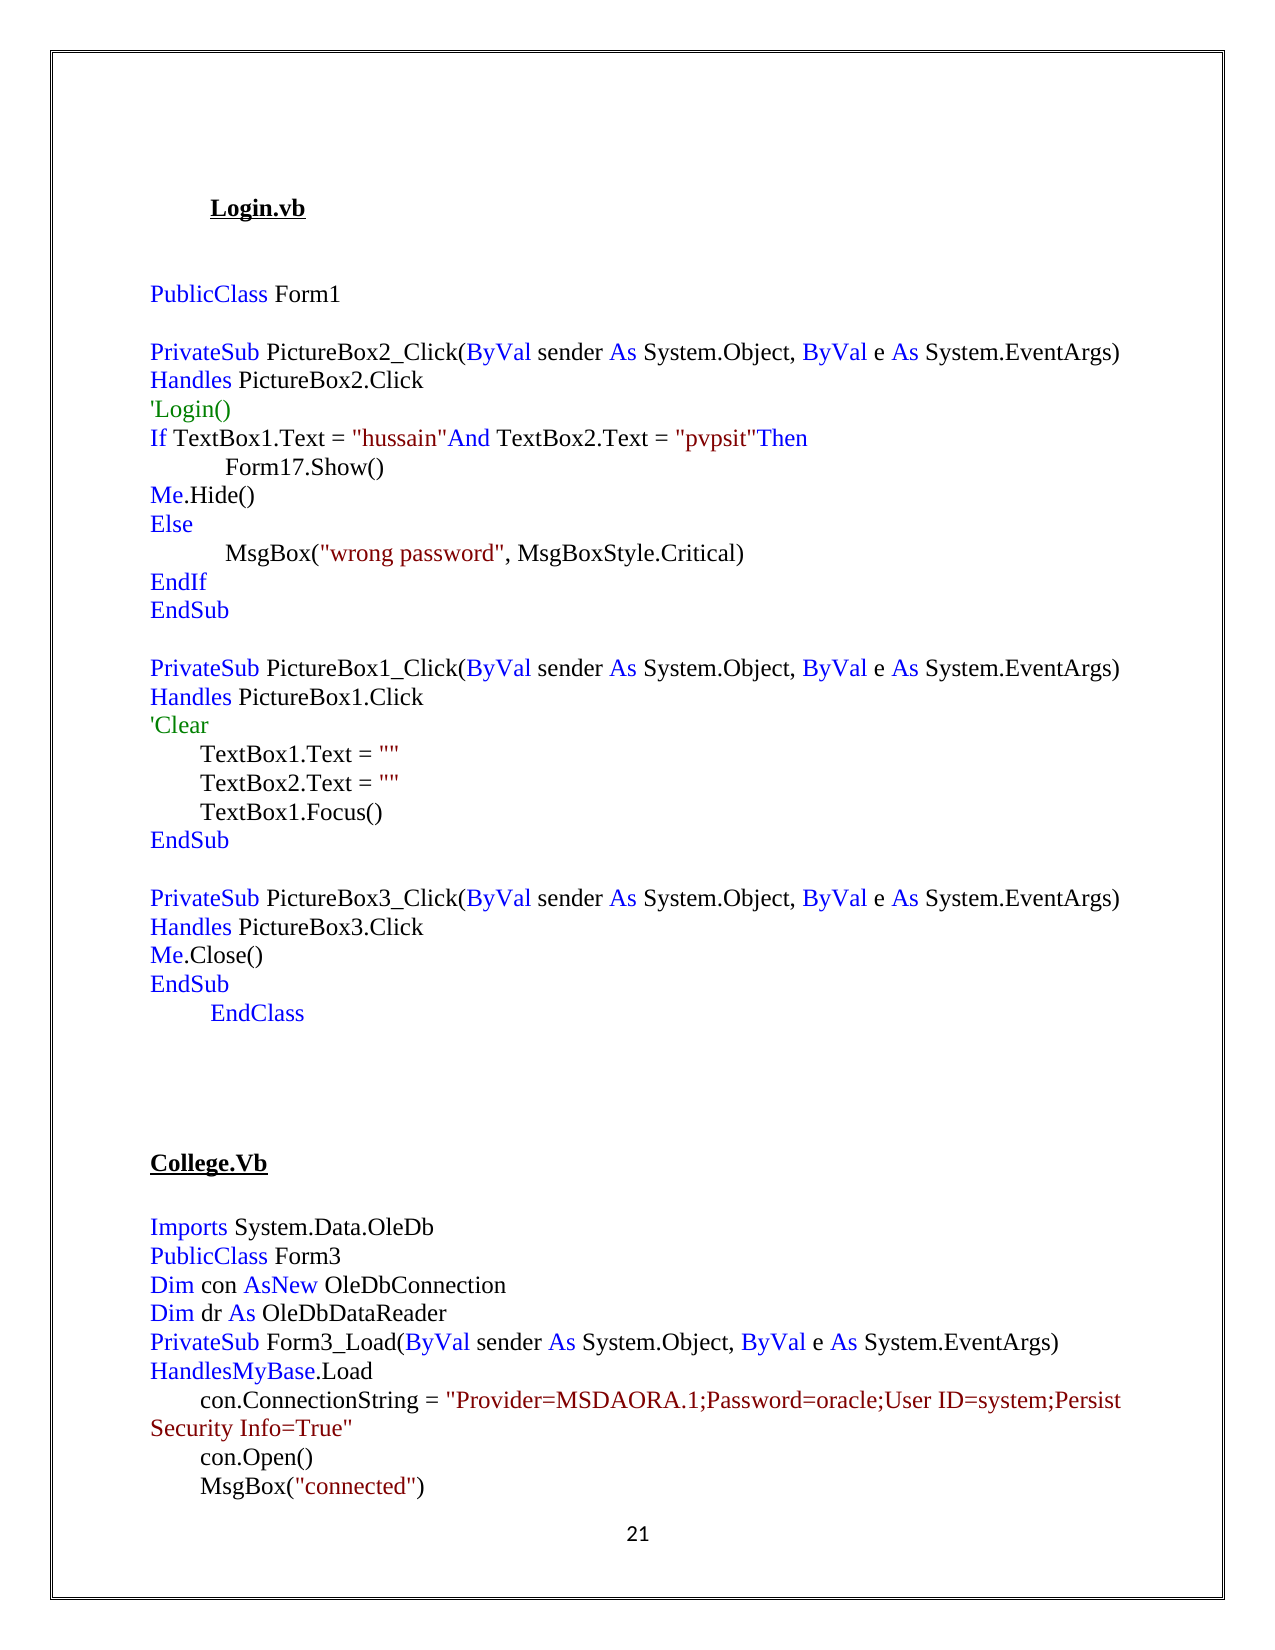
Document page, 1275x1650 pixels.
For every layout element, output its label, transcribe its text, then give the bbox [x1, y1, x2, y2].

text con.Open() [150, 1442, 1125, 1471]
text TextBox1.Focus() [150, 797, 1125, 826]
text PublicClass Form1 [150, 279, 1125, 308]
text TextBox2.Text = "" [150, 768, 1125, 797]
text Else [150, 509, 1125, 538]
text College.Vb [150, 1148, 1123, 1177]
list Login.vb [210, 193, 1123, 222]
text Me.Hide() [150, 481, 1125, 509]
list EndClass [210, 998, 1123, 1027]
text EndSub [150, 826, 1125, 854]
text PrivateSub PictureBox3_Click(ByVal sender As System.Object, ByVal e As System.EventArgs) Handles PictureBox3.Click [150, 883, 1125, 941]
text Me.Close() [150, 941, 1125, 969]
text If TextBox1.Text = "hussain"And TextBox2.Text = "pvpsit"Then [150, 423, 1125, 452]
text MsgBox("wrong password", MsgBoxStyle.Critical) [150, 538, 1125, 567]
text con.ConnectionString = "Provider=MSDAORA.1;Password=oracle;User ID=system;Persist Security Info=True" [150, 1385, 1125, 1442]
text PrivateSub Form3_Load(ByVal sender As System.Object, ByVal e As System.EventArgs) HandlesMyBase.Load [150, 1327, 1125, 1385]
text 'Login() [150, 394, 1125, 423]
text 'Clear [150, 711, 1125, 739]
text EndSub [150, 596, 1125, 624]
text Imports System.Data.OleDb [150, 1212, 1125, 1241]
text EndSub [150, 969, 1125, 998]
text Dim dr As OleDbDataReader [150, 1298, 1125, 1327]
text PrivateSub PictureBox1_Click(ByVal sender As System.Object, ByVal e As System.EventArgs) Handles PictureBox1.Click [150, 653, 1125, 711]
text EndIf [150, 567, 1125, 596]
text TextBox1.Text = "" [150, 739, 1125, 768]
text MsgBox("connected") [150, 1471, 1125, 1500]
text Dim con AsNew OleDbConnection [150, 1270, 1125, 1298]
text Form17.Show() [150, 452, 1125, 481]
text PublicClass Form3 [150, 1241, 1125, 1270]
text PrivateSub PictureBox2_Click(ByVal sender As System.Object, ByVal e As System.EventArgs) Handles PictureBox2.Click [150, 337, 1125, 394]
